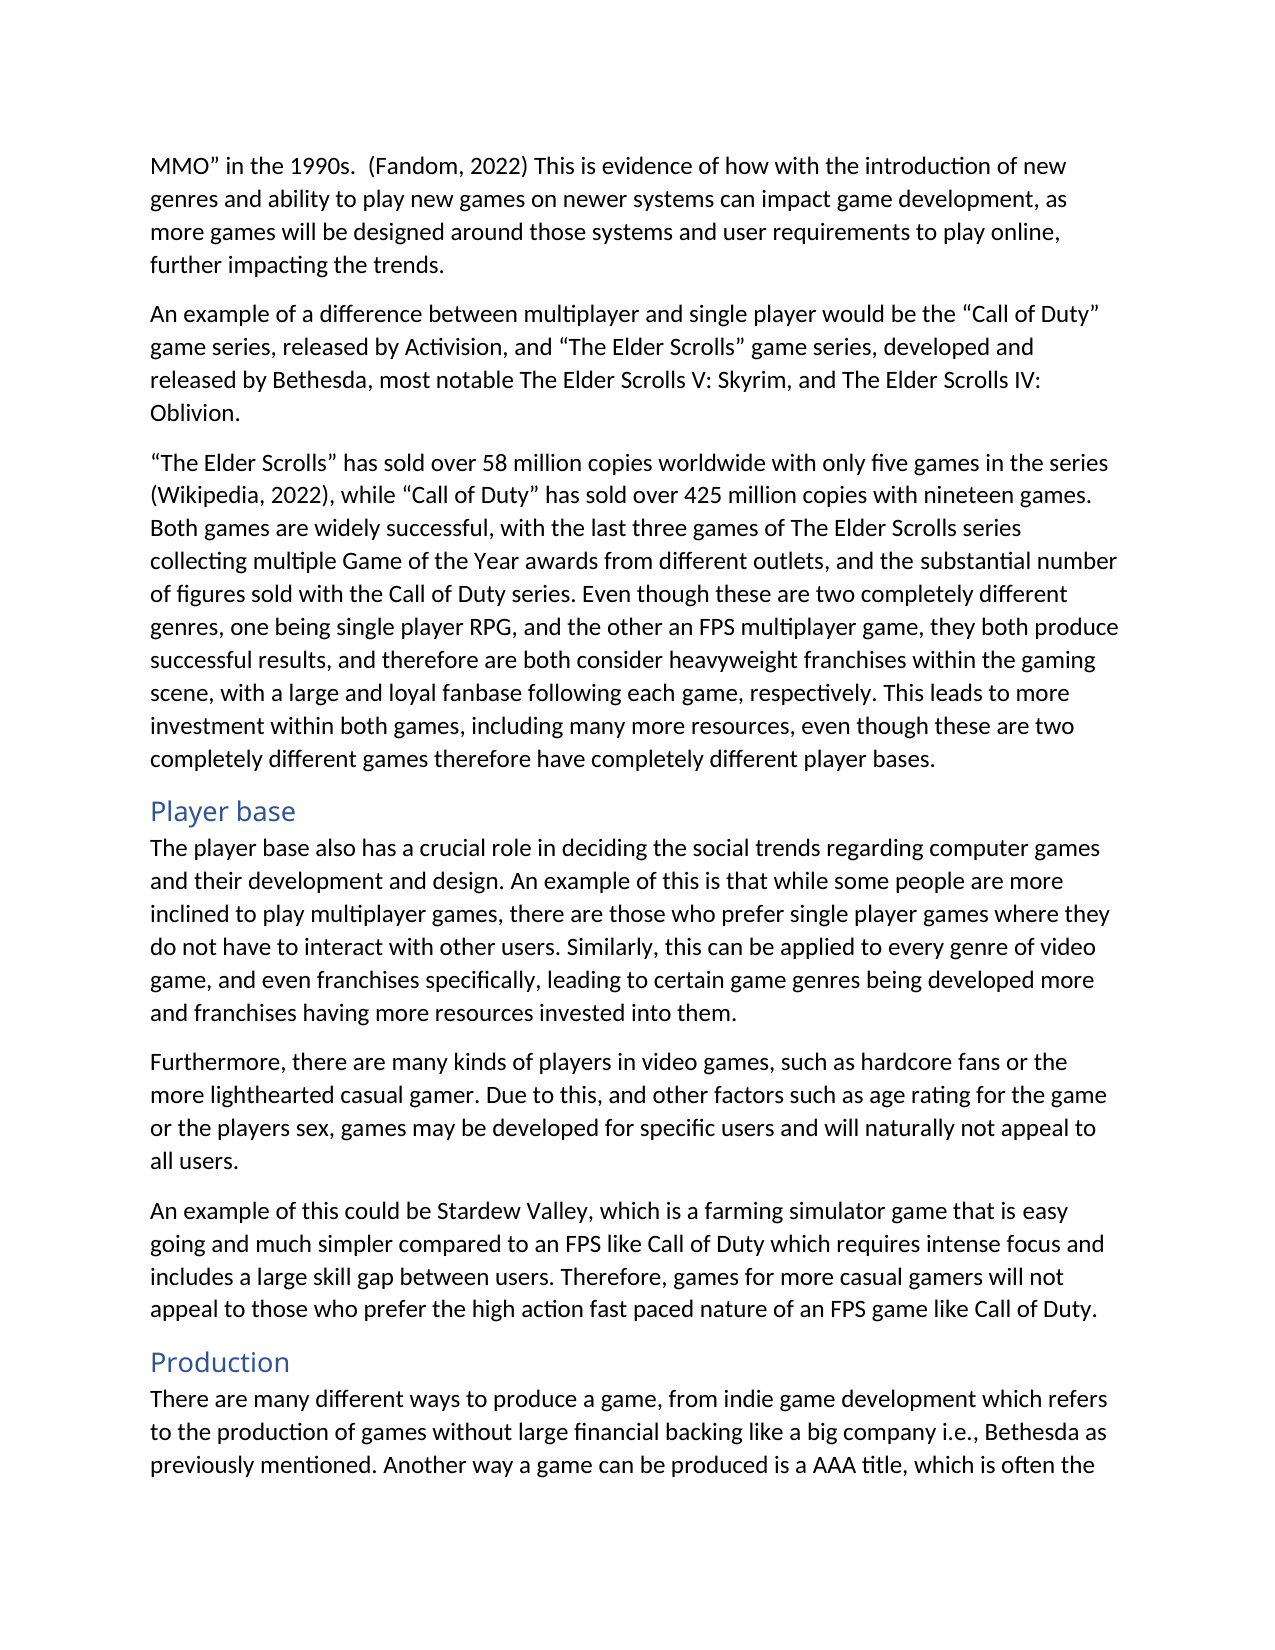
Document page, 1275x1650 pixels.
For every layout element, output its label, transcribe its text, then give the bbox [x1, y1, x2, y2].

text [150, 150, 1125, 279]
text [150, 1383, 1125, 1479]
text “The Elder Scrolls” has sold over 58 million copies worldwide with only five games in the series (Wikipedia, 2022), while “Call of Duty” has sold over 425 million copies with nineteen games. Both games are widely successful, with the last three games of The Elder Scrolls series collecting multiple Game of the Year awards from different outlets, and the substantial number of figures sold with the Call of Duty series. Even though these are two completely different genres, one being single player RPG, and the other an FPS multiplayer game, they both produce successful results, and therefore are both consider heavyweight franchises within the gaming scene, with a large and loyal fanbase following each game, respectively. This leads to more investment within both games, including many more resources, even though these are two completely different games therefore have completely different player bases. [150, 447, 1125, 773]
subtitle Production [150, 1343, 1125, 1380]
text An example of this could be Stardew Valley, which is a farming simulator game that is easy going and much simpler compared to an FPS like Call of Duty which requires intense focus and includes a large skill gap between users. Therefore, games for more casual gamers will not appeal to those who prefer the high action fast paced nature of an FPS game like Call of Duty. [150, 1195, 1125, 1324]
text An example of a difference between multiplayer and single player would be the “Call of Duty” game series, released by Activision, and “The Elder Scrolls” game series, developed and released by Bethesda, most notable The Elder Scrolls V: Skyrim, and The Elder Scrolls IV: Oblivion. [150, 298, 1125, 428]
text Furthermore, there are many kinds of players in video games, such as hardcore fans or the more lighthearted casual gamer. Due to this, and other factors such as age rating for the game or the players sex, games may be developed for specific users and will naturally not appeal to all users. [150, 1046, 1125, 1176]
text The player base also has a crucial role in deciding the social trends regarding computer games and their development and design. An example of this is that while some people are more inclined to play multiplayer games, there are those who prefer single player games where they do not have to interact with other users. Similarly, this can be applied to every genre of video game, and even franchises specifically, leading to certain game genres being developed more and franchises having more resources invested into them. [150, 832, 1125, 1027]
subtitle Player base [150, 792, 1125, 829]
